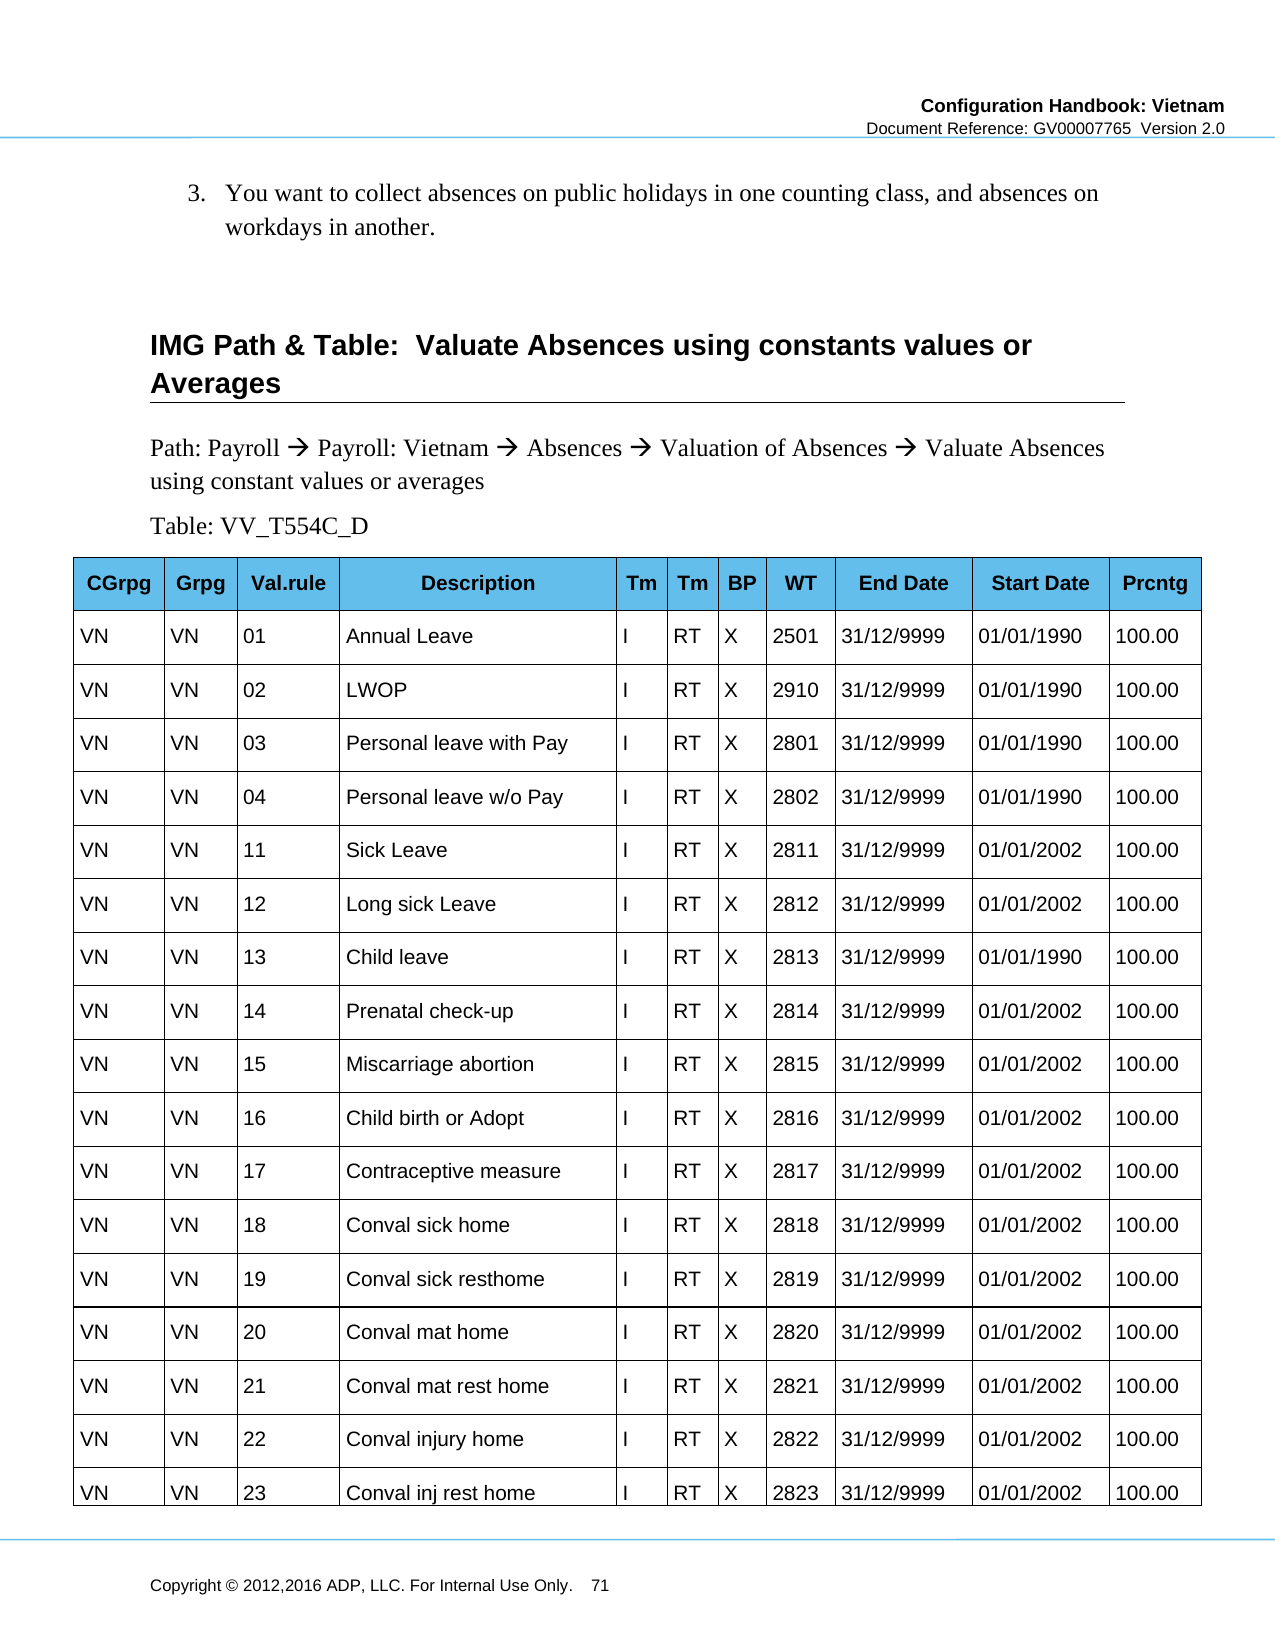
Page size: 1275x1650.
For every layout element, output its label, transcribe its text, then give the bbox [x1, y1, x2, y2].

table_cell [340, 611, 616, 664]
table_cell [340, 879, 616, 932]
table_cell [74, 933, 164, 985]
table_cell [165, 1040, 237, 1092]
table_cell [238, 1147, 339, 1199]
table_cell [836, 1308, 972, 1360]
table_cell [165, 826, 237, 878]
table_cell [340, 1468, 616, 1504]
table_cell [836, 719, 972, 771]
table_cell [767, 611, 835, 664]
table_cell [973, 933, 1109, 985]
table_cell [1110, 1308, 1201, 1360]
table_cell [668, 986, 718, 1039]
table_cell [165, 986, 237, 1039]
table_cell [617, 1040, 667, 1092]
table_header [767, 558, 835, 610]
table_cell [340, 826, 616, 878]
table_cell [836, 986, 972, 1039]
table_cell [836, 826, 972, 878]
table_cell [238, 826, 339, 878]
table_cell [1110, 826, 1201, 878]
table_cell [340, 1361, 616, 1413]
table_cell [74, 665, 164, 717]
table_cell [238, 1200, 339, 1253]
subtitle IMG Path & Table: Valuate Absences using constants values or Averages [150, 328, 1125, 402]
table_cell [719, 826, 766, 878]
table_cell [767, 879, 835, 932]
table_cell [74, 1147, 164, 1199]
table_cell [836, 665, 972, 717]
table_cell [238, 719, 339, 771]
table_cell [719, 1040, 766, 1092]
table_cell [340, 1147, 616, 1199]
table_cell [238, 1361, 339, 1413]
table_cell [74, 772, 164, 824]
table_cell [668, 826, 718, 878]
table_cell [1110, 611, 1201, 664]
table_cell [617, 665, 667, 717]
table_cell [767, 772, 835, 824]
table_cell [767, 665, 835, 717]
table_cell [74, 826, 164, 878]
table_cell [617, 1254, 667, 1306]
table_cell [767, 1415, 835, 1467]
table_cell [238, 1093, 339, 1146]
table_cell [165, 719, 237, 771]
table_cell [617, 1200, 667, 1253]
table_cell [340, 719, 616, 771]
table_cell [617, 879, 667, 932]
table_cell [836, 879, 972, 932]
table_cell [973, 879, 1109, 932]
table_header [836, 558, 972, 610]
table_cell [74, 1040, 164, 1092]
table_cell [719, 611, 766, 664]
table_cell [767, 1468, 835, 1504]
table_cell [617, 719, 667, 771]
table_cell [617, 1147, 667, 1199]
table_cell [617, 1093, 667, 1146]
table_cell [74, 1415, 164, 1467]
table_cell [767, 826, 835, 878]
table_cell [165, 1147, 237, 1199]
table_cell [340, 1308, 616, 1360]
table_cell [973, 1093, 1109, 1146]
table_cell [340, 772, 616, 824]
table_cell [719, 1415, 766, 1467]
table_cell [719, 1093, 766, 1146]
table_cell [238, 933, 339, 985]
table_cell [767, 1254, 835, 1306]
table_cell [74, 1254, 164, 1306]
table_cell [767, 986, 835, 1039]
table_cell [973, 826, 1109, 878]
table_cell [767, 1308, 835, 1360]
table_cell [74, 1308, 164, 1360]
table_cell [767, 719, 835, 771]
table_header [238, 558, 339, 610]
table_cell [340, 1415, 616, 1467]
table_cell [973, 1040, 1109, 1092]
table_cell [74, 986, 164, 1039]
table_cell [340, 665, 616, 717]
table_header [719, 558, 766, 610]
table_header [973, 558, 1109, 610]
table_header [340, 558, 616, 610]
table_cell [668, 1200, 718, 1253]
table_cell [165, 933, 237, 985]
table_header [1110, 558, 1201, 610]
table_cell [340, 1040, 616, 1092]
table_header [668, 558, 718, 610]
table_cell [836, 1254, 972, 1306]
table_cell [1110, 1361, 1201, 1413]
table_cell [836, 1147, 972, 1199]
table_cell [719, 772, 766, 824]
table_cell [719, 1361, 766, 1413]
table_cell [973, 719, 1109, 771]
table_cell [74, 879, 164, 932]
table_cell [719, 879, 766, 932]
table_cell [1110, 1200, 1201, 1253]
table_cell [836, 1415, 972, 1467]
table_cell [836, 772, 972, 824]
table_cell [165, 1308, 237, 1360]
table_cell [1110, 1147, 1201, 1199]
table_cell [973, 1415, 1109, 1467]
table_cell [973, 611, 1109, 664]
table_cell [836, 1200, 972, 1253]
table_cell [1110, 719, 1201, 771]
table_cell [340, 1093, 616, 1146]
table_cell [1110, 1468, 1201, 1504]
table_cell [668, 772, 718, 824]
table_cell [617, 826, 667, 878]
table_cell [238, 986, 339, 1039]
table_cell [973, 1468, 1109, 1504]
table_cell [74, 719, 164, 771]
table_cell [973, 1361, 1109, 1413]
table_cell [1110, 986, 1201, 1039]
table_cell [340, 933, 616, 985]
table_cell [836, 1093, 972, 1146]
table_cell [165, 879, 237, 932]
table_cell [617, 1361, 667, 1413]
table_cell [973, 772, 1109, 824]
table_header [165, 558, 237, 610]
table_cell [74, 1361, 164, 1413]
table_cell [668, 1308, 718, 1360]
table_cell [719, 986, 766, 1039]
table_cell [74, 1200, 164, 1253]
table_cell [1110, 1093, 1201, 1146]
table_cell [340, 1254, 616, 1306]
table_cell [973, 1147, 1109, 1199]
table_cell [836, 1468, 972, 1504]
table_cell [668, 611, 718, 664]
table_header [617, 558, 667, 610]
list You want to collect absences on public holidays in one counting class, and absences on workdays in another. [187, 178, 1125, 240]
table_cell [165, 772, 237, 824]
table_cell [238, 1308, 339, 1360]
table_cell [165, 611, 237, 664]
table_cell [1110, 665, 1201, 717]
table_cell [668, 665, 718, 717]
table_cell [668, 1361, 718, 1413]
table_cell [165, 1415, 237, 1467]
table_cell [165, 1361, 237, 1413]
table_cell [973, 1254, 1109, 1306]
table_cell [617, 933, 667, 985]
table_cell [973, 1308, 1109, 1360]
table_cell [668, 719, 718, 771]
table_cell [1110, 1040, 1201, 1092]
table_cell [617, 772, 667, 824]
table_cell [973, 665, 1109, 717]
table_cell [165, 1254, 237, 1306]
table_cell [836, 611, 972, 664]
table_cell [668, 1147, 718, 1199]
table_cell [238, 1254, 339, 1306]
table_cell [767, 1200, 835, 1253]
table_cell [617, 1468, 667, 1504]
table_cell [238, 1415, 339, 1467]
text Path: Payroll Payroll: Vietnam Absences Valuation of Absences Valuate Absences using constant values or averages [150, 433, 1125, 494]
text Table: VV_T554C_D [150, 511, 1125, 540]
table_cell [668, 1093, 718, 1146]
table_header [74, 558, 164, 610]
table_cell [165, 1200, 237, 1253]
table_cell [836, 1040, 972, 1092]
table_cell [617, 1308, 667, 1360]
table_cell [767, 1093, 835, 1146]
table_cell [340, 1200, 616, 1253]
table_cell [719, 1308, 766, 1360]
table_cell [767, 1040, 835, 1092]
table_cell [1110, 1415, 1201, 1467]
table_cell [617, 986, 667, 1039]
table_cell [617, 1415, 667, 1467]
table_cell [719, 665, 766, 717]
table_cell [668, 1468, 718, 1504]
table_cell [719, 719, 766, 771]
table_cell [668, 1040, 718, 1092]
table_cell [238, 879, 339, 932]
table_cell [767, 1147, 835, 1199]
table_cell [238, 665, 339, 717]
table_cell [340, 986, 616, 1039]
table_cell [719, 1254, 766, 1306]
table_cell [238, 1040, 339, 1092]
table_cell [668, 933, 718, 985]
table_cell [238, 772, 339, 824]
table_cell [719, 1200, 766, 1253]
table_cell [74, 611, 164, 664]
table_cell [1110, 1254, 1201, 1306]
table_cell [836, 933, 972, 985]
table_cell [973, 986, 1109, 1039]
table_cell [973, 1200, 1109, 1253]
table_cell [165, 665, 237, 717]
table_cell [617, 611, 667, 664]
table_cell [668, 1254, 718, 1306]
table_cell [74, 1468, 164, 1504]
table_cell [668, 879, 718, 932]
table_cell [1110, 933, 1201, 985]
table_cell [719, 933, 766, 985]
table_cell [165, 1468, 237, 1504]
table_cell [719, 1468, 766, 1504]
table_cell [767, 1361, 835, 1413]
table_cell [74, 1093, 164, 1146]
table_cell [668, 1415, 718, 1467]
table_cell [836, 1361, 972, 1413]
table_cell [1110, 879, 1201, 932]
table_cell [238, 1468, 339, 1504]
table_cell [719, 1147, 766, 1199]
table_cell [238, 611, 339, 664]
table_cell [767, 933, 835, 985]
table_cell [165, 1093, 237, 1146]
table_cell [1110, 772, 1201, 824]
